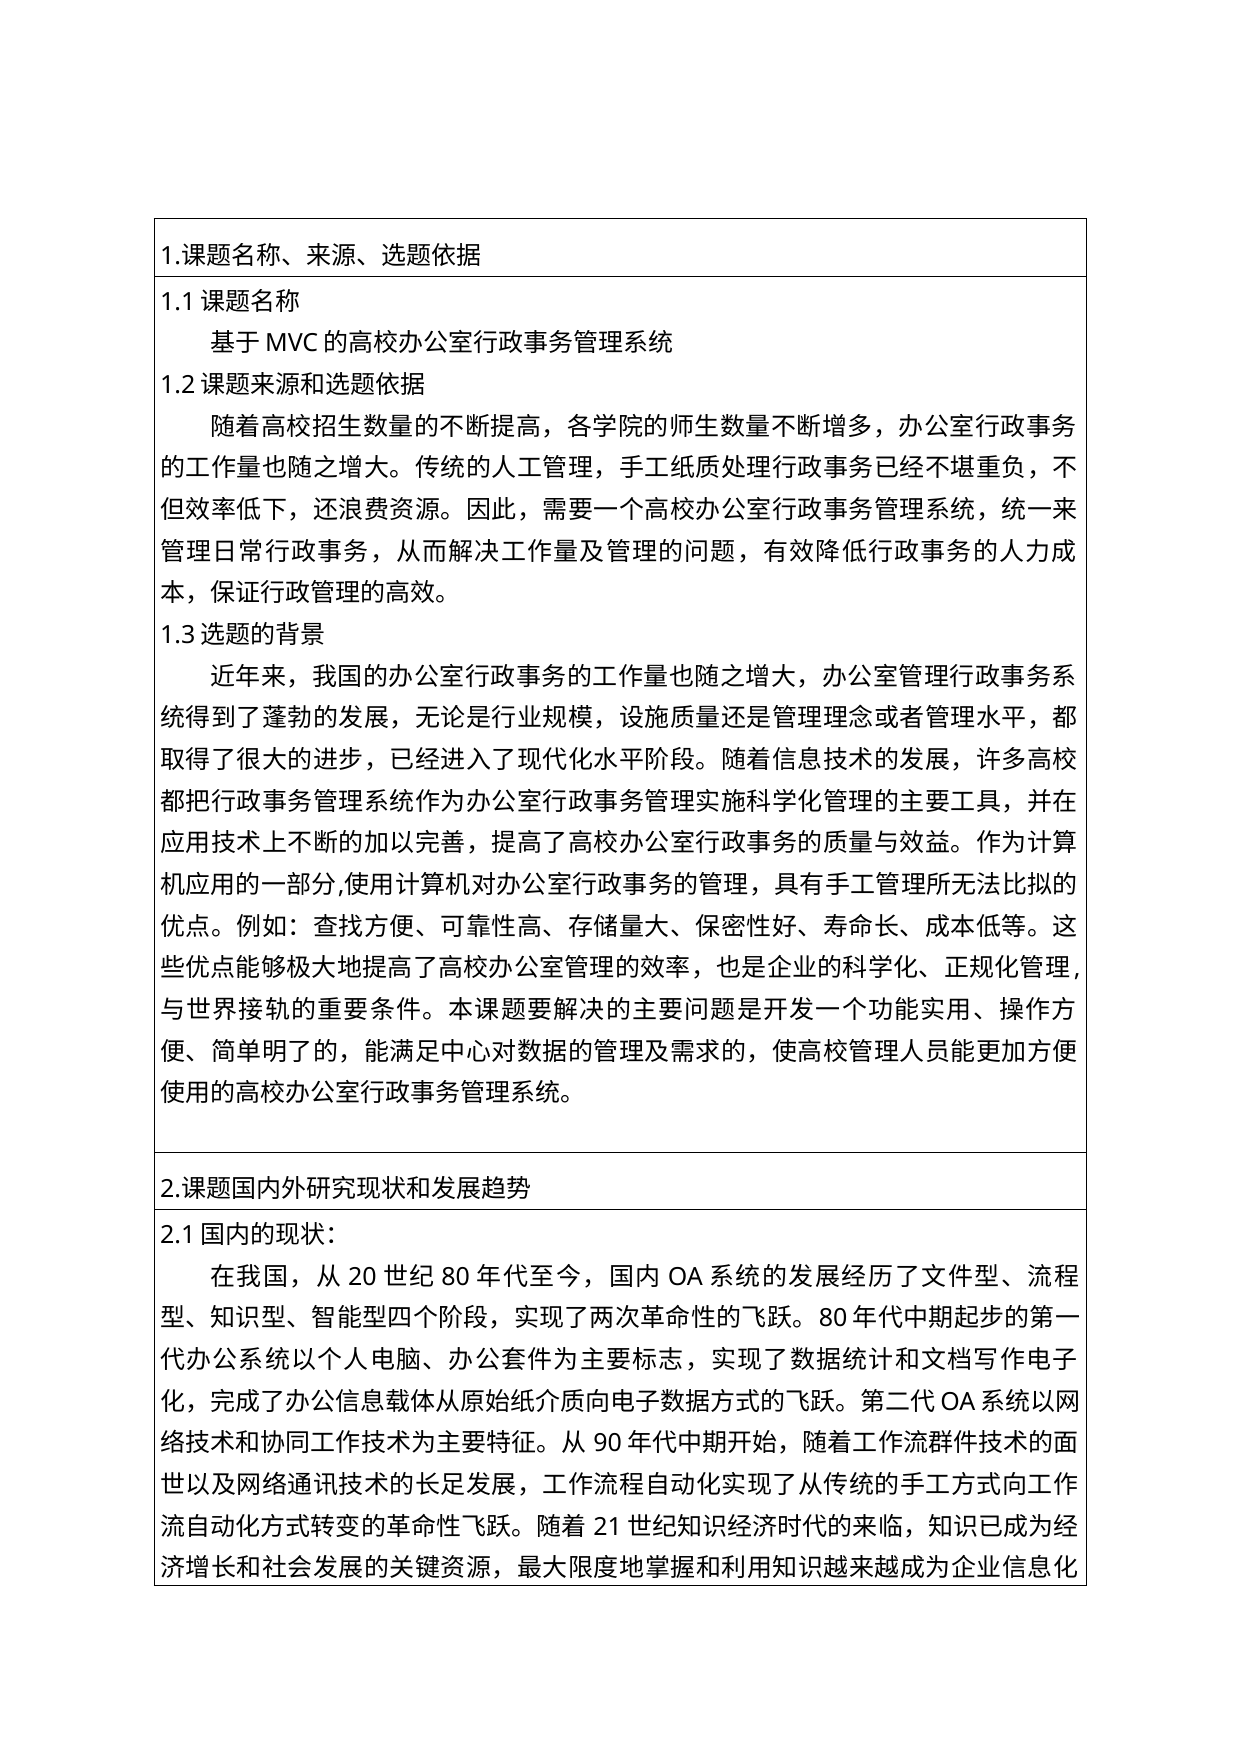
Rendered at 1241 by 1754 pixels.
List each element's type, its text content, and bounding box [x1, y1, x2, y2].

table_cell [155, 1210, 1086, 1585]
table_header 1.课题名称、来源、选题依据 [155, 219, 1086, 276]
table_cell 2.课题国内外研究现状和发展趋势 [155, 1153, 1086, 1209]
table_cell 1.1课题名称 基于MVC的高校办公室行政事务管理系统 1.2课题来源和选题依据 随着高校招生数量的不断提高，各学院的师生数量不断增多，办公室行政事务的工作量也随之增大。传统的人工管理，手工纸质处理行政事务已经不堪重负，不但效率低下，还浪费资源。因此，需要一个高校办公室行政事务管理系统，统一来管理日常行政事务，从而解决工作量及管理的问题，有效降低行政事务的人力成本，保证行政管理的高效。 1.3选题的背景 近年来，我国的办公室行政事务的工作量也随之增大，办公室管理行政事务系统得到了蓬勃的发展，无论是行业规模，设施质量还是管理理念或者管理水平，都取得了很大的进步，已经进入了现代化水平阶段。随着信息技术的发展，许多高校都把行政事务管理系统作为办公室行政事务管理实施科学化管理的主要工具，并在应用技术上不断的加以完善，提高了高校办公室行政事务的质量与效益。作为计算机应用的一部分,使用计算机对办公室行政事务的管理，具有手工管理所无法比拟的优点。例如：查找方便、可靠性高、存储量大、保密性好、寿命长、成本低等。这些优点能够极大地提高了高校办公室管理的效率，也是企业的科学化、正规化管理,与世界接轨的重要条件。本课题要解决的主要问题是开发一个功能实用、操作方便、简单明了的，能满足中心对数据的管理及需求的，使高校管理人员能更加方便使用的高校办公室行政事务管理系统。 [155, 277, 1086, 1152]
